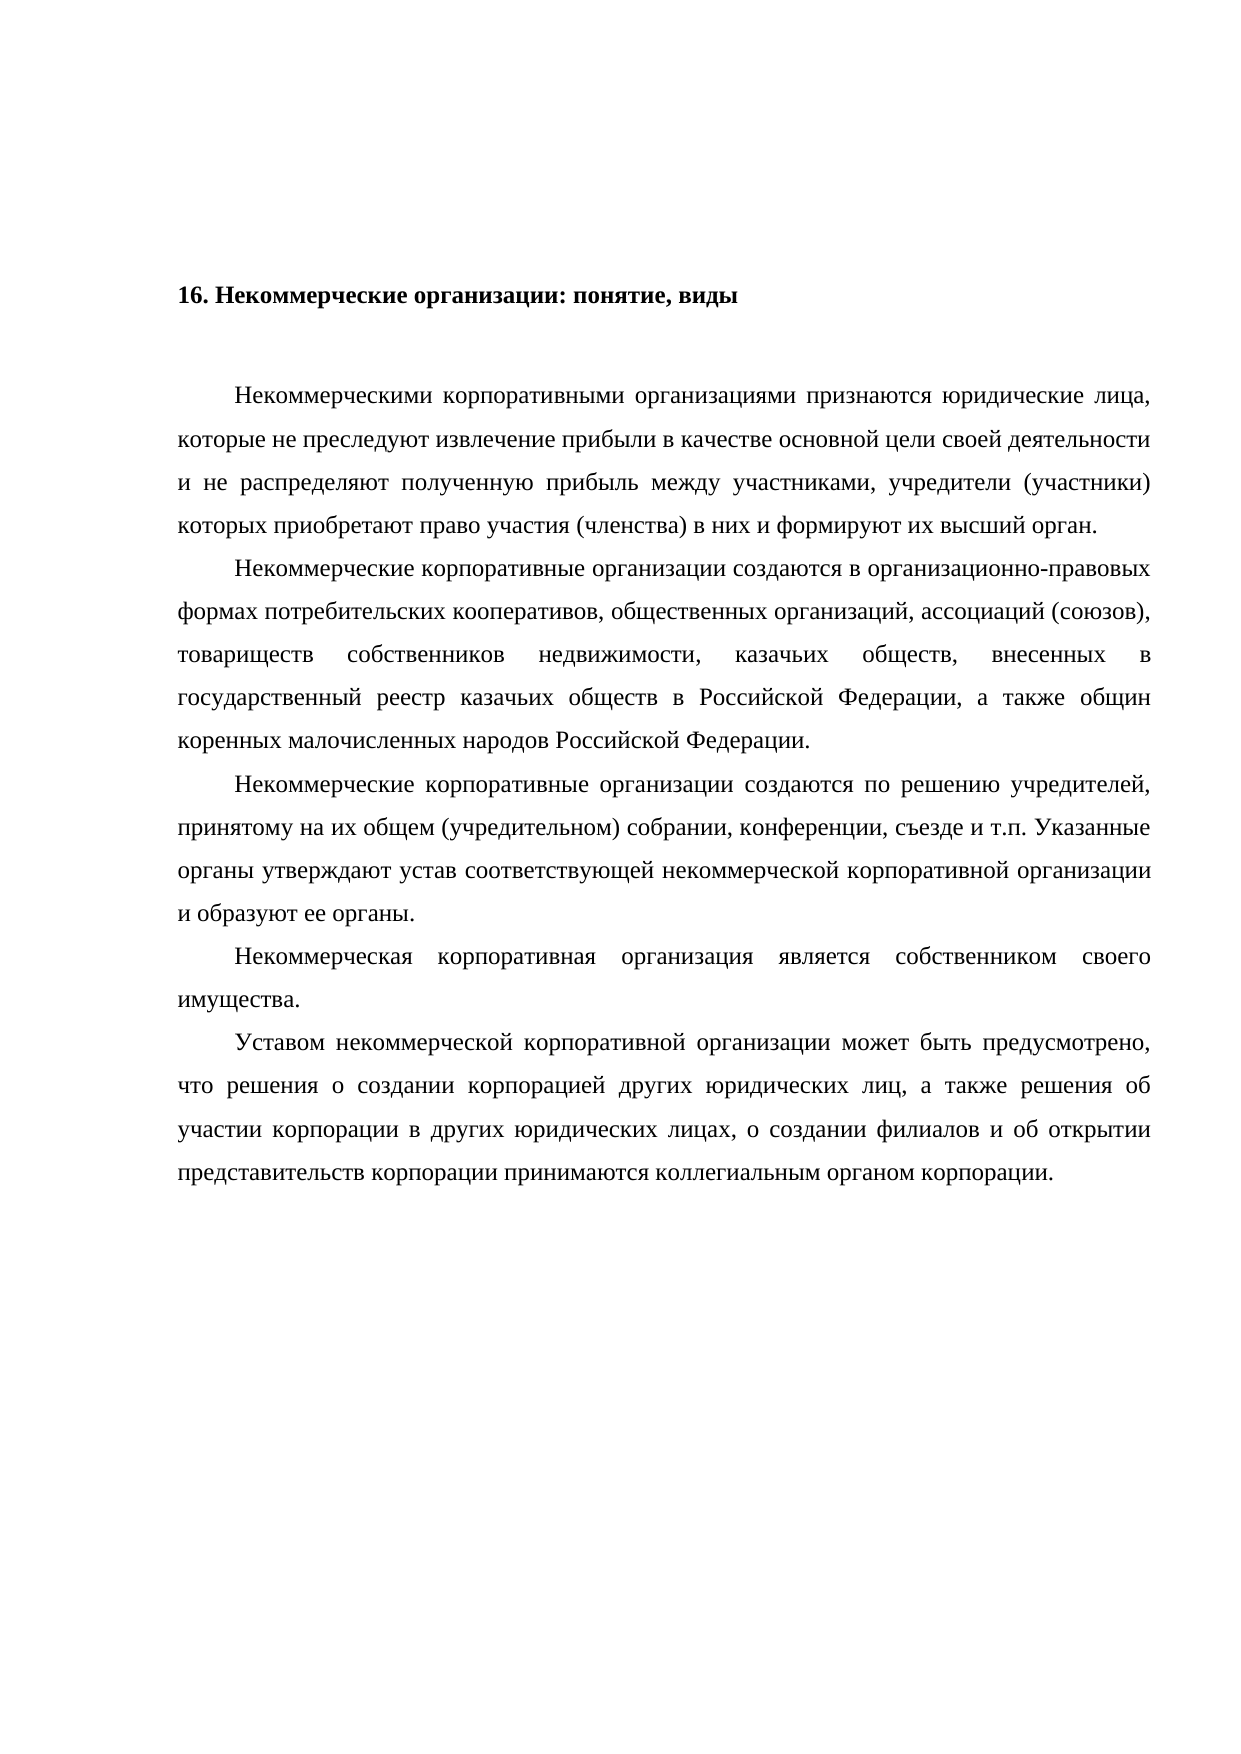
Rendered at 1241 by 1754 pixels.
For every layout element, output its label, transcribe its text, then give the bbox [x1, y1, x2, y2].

text Некоммерческая корпоративная организация является собственником своего имущества. [177, 941, 1152, 1013]
text Некоммерческие корпоративные организации создаются в организационно-правовых формах потребительских кооперативов, общественных организаций, ассоциаций (союзов), товариществ собственников недвижимости, казачьих обществ, внесенных в государственный реестр казачьих обществ в Российской Федерации, а также общин коренных малочисленных народов Российской Федерации. [177, 553, 1152, 754]
list Некоммерческие организации: понятие, виды [177, 280, 1152, 308]
text Некоммерческими корпоративными организациями признаются юридические лица, которые не преследуют извлечение прибыли в качестве основной цели своей деятельности и не распределяют полученную прибыль между участниками, учредители (участники) которых приобретают право участия (членства) в них и формируют их высший орган. [177, 381, 1152, 539]
text Уставом некоммерческой корпоративной организации может быть предусмотрено, что решения о создании корпорацией других юридических лиц, а также решения об участии корпорации в других юридических лицах, о создании филиалов и об открытии представительств корпорации принимаются коллегиальным органом корпорации. [177, 1027, 1152, 1186]
text Некоммерческие корпоративные организации создаются по решению учредителей, принятому на их общем (учредительном) собрании, конференции, съезде и т.п. Указанные органы утверждают устав соответствующей некоммерческой корпоративной организации и образуют ее органы. [177, 769, 1152, 927]
